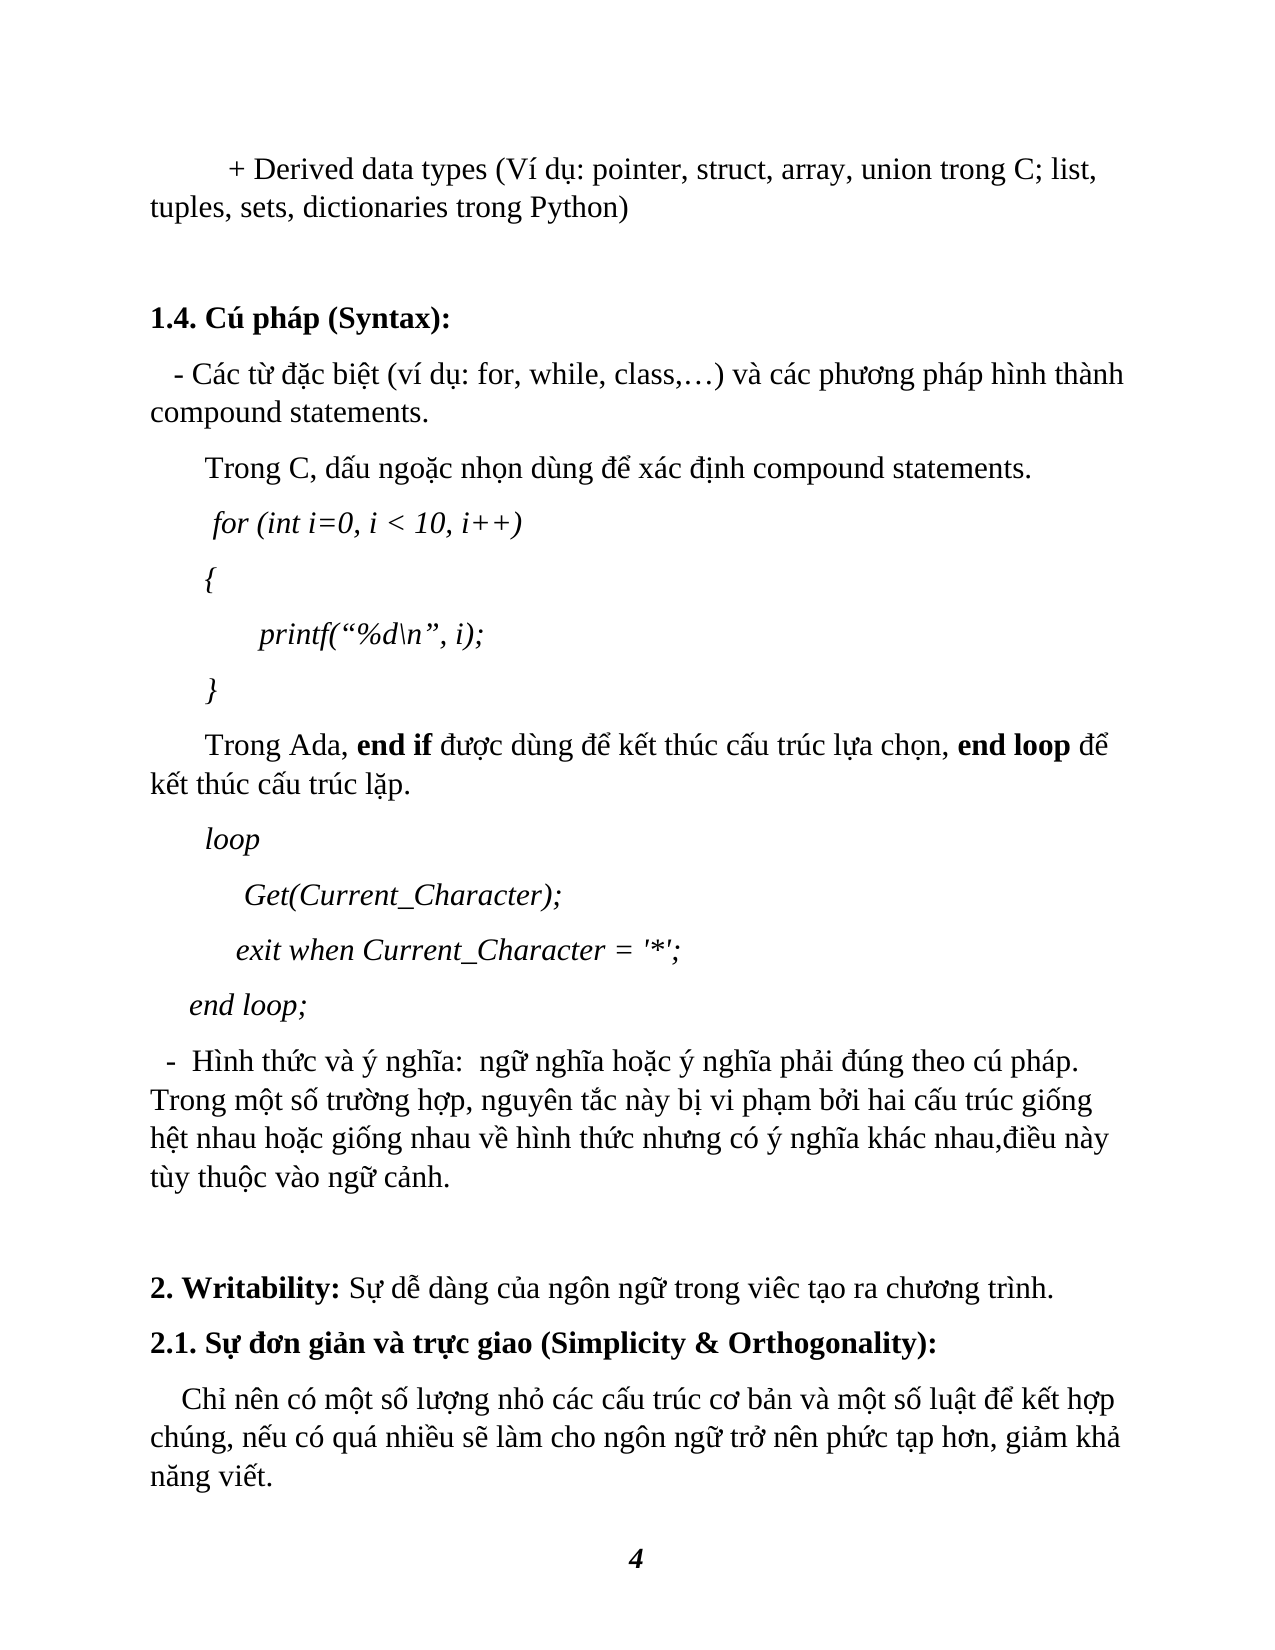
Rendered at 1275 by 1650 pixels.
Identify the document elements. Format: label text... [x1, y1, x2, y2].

text Trong C, dấu ngoặc nhọn dùng để xác định compound statements. [150, 449, 1125, 485]
text printf(“%d\n”, i); [150, 615, 1125, 651]
text 2. Writability: Sự dễ dàng của ngôn ngữ trong viêc tạo ra chương trình. [150, 1269, 1125, 1305]
text exit when Current_Character = '*'; [150, 931, 1125, 967]
text Get(Current_Character); [150, 876, 1125, 912]
text } [150, 671, 1125, 707]
text for (int i=0, i < 10, i++) [150, 504, 1125, 541]
text Trong Ada, end if được dùng để kết thúc cấu trúc lựa chọn, end loop để kết thúc cấu trúc lặp. [150, 726, 1125, 801]
text end loop; [150, 987, 1125, 1023]
text loop [150, 820, 1125, 856]
text Chỉ nên có một số lượng nhỏ các cấu trúc cơ bản và một số luật để kết hợp chúng, nếu có quá nhiều sẽ làm cho ngôn ngữ trở nên phức tạp hơn, giảm khả năng viết. [150, 1380, 1125, 1493]
text - Hình thức và ý nghĩa: ngữ nghĩa hoặc ý nghĩa phải đúng theo cú pháp. Trong một số trường hợp, nguyên tắc này bị vi phạm bởi hai cấu trúc giống hệt nhau hoặc giống nhau về hình thức nhưng có ý nghĩa khác nhau,điều này tùy thuộc vào ngữ cảnh. [150, 1042, 1125, 1194]
text { [150, 560, 1125, 596]
text 1.4. Cú pháp (Syntax): [150, 299, 1125, 336]
text 2.1. Sự đơn giản và trực giao (Simplicity & Orthogonality): [150, 1324, 1125, 1361]
text + Derived data types (Ví dụ: pointer, struct, array, union trong C; list, tuples, sets, dictionaries trong Python) [150, 150, 1125, 225]
text - Các từ đặc biệt (ví dụ: for, while, class,…) và các phương pháp hình thành compound statements. [150, 355, 1125, 430]
